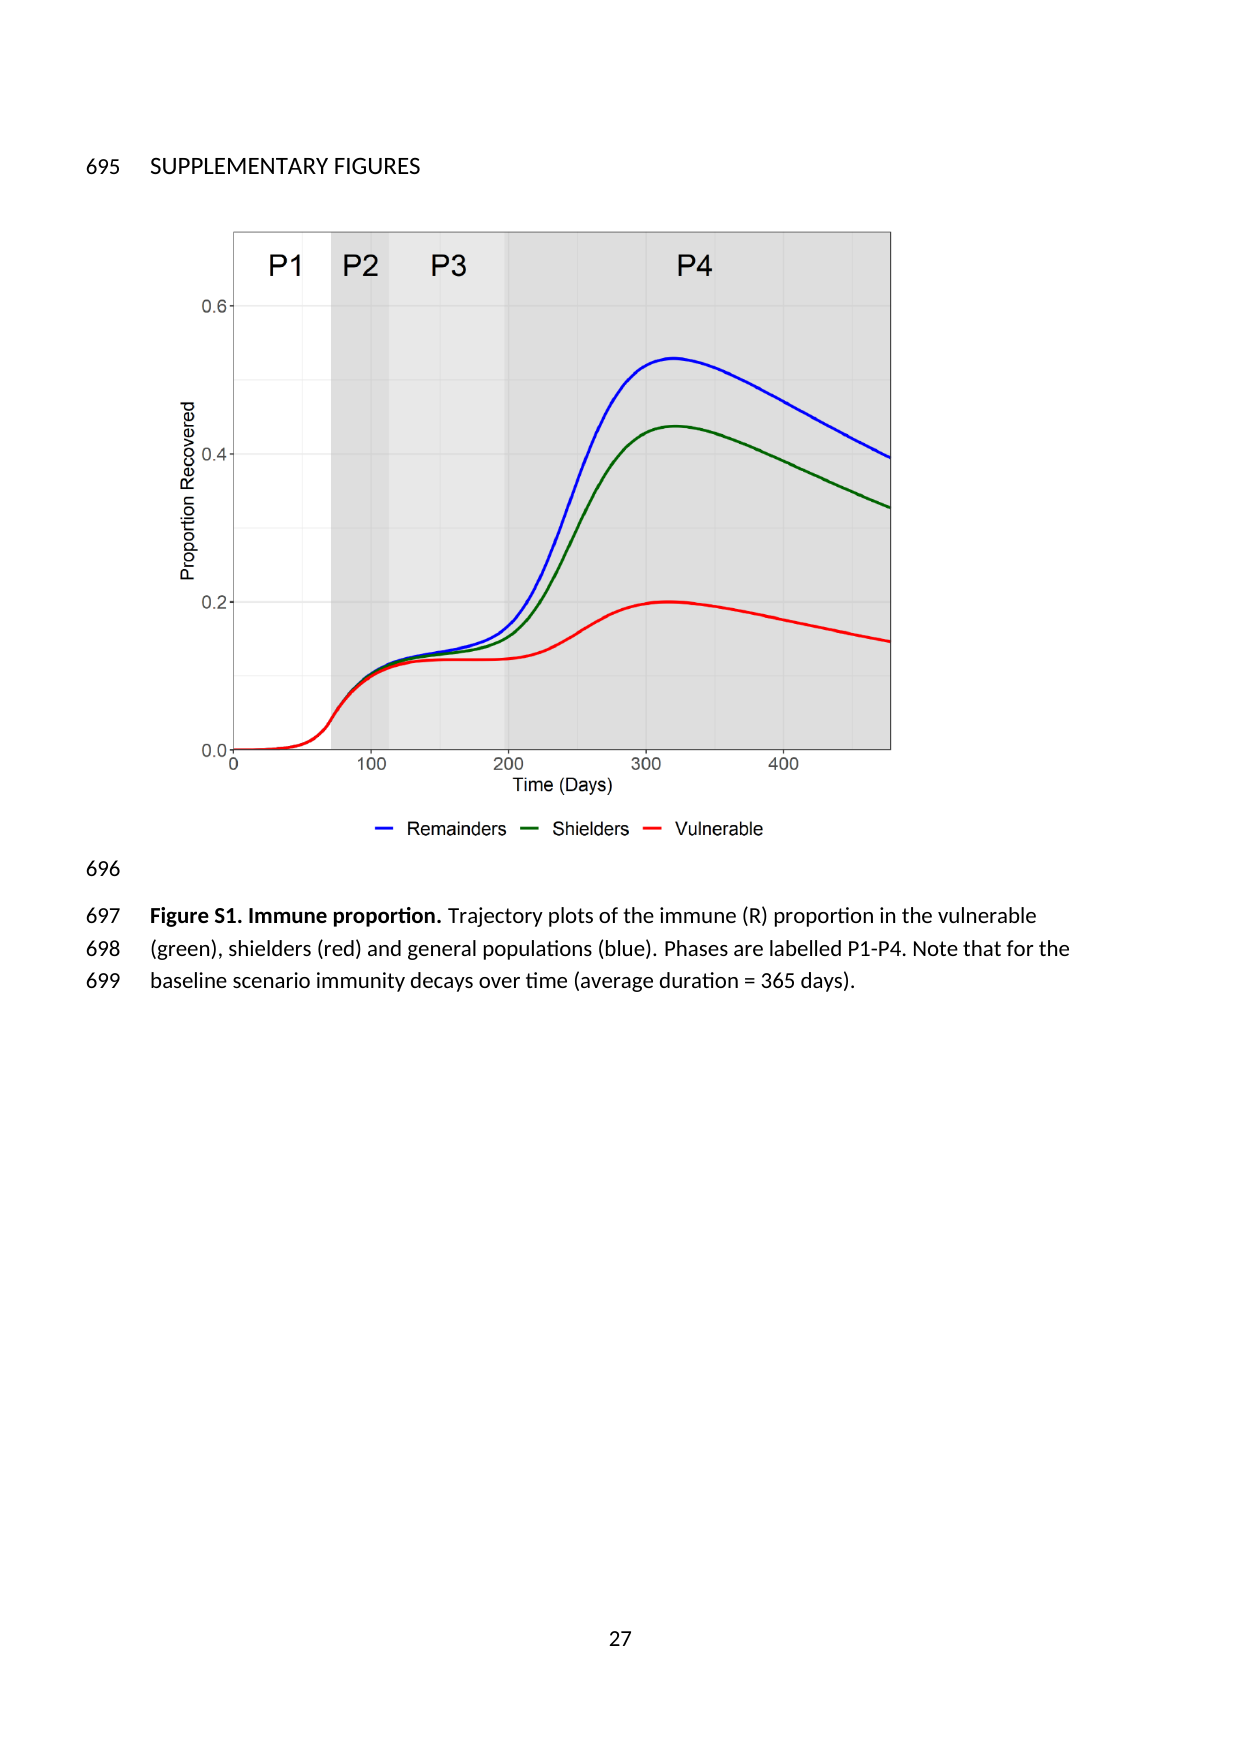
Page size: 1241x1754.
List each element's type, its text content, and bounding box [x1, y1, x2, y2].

text Figure S1. Immune proportion. Trajectory plots of the immune (R) proportion in the vulnerable (green), shielders (red) and general populations (blue). Phases are labelled P1-P4. Note that for the baseline scenario immunity decays over time (average duration = 365 days). [150, 902, 1090, 994]
picture [150, 205, 917, 877]
text SUPPLEMENTARY FIGURES [150, 150, 1090, 181]
